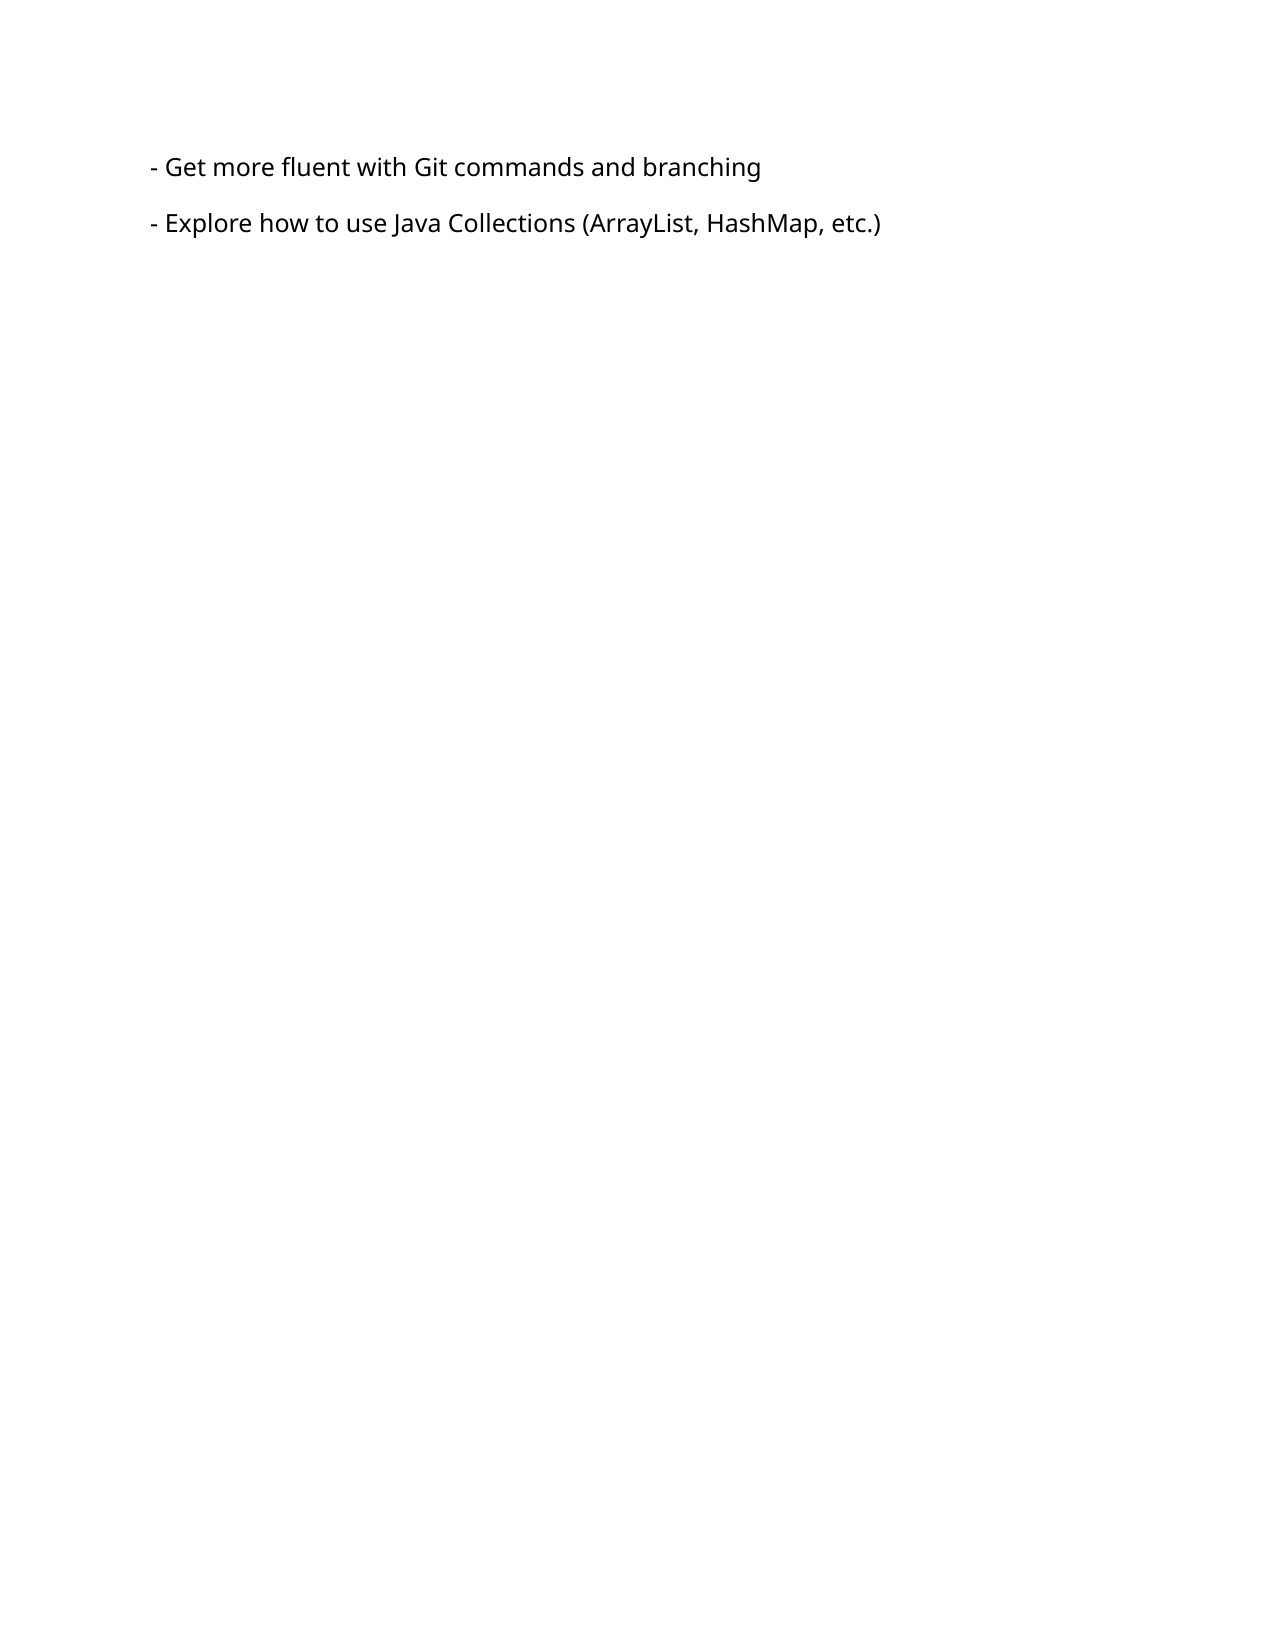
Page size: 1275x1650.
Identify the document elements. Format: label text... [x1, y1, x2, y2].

text - Explore how to use Java Collections (ArrayList, HashMap, etc.) [150, 206, 1125, 240]
text - Get more fluent with Git commands and branching [150, 150, 1125, 184]
